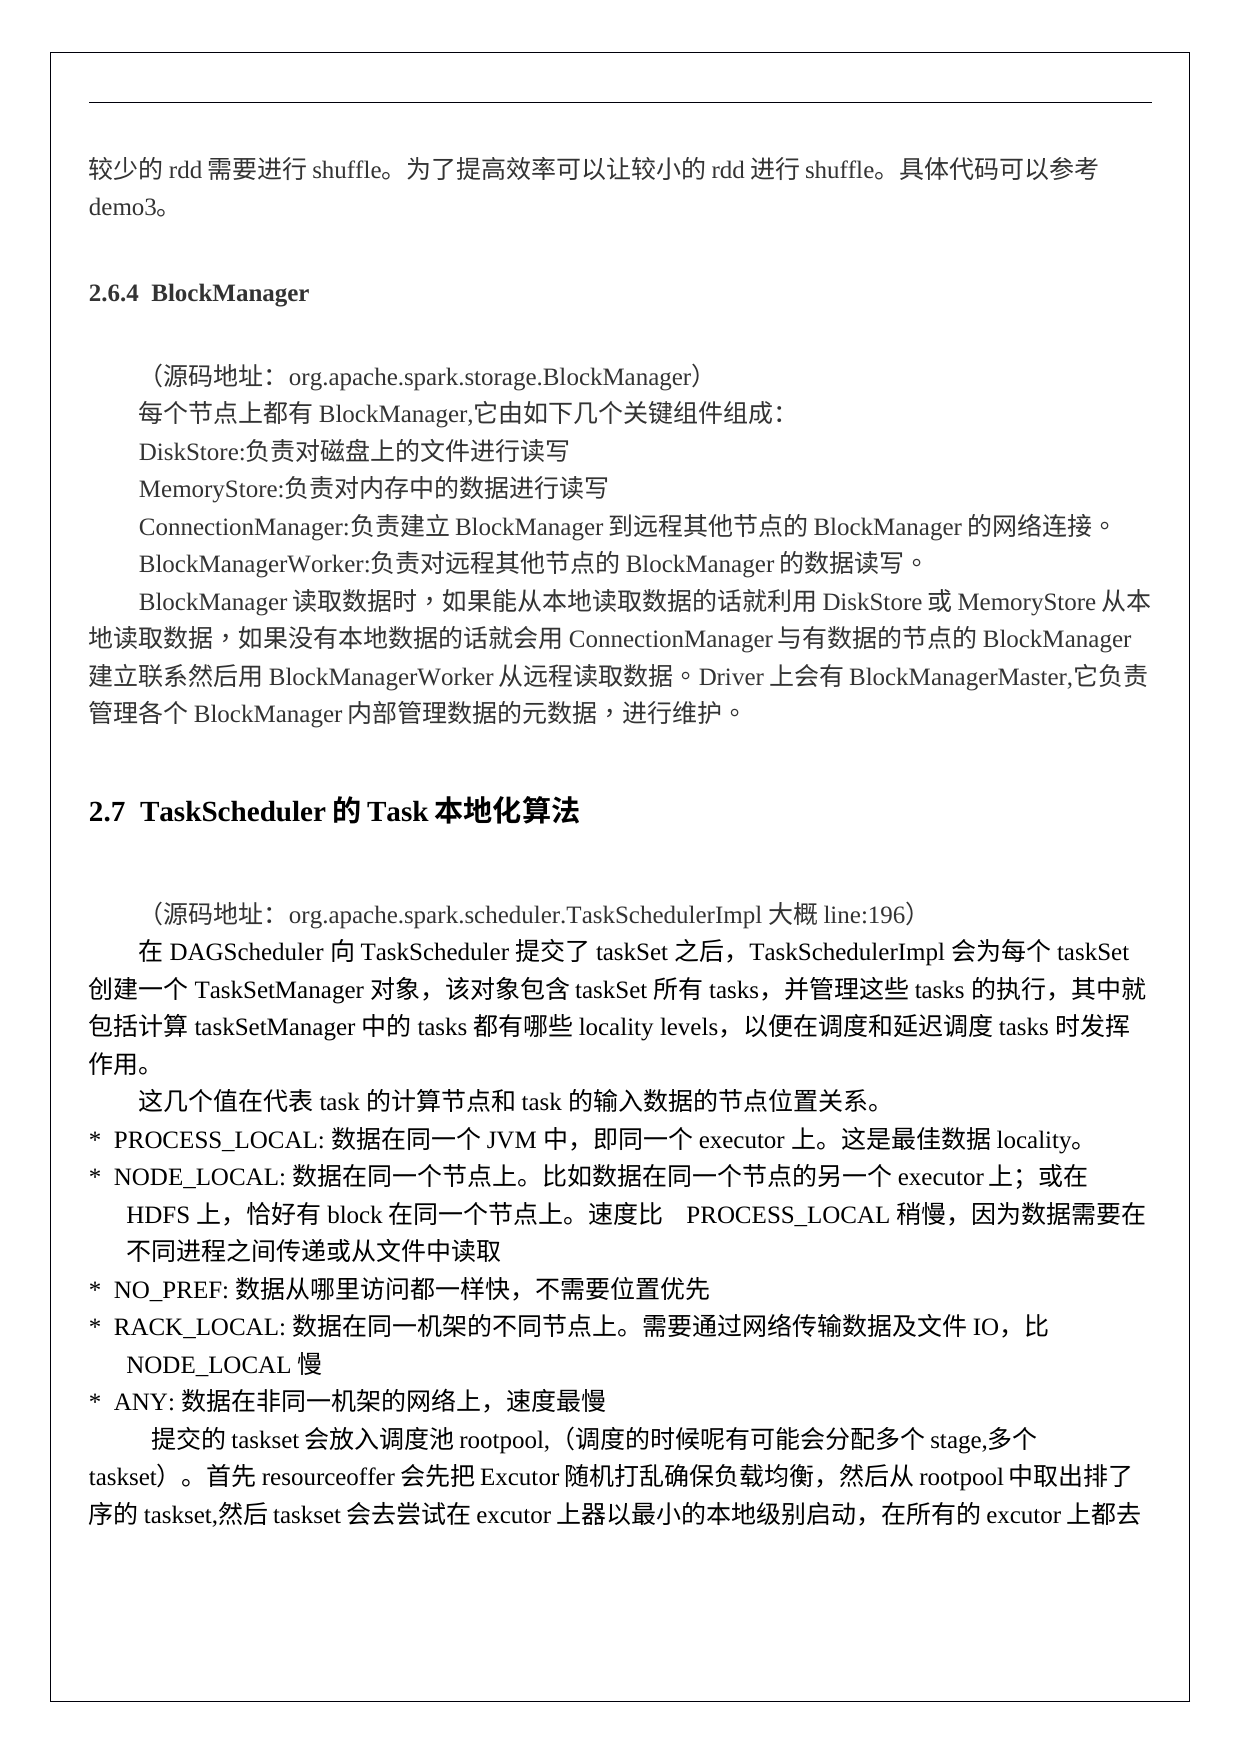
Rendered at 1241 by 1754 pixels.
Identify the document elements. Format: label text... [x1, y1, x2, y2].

text BlockManagerWorker:负责对远程其他节点的BlockManager的数据读写。 [89, 543, 1152, 580]
text （源码地址：org.apache.spark.scheduler.TaskSchedulerImpl 大概line:196） [89, 893, 1152, 931]
text * NODE_LOCAL: 数据在同一个节点上。比如数据在同一个节点的另一个 executor上；或在HDFS 上，恰好有 block 在同一个节点上。速度比 PROCESS_LOCAL 稍慢，因为数据需要在不同进程之间传递或从文件中读取 [89, 1156, 1152, 1268]
text * PROCESS_LOCAL: 数据在同一个 JVM 中，即同一个 executor 上。这是最佳数据 locality。 [89, 1118, 1152, 1156]
text 在 DAGScheduler 向 TaskScheduler 提交了 taskSet 之后，TaskSchedulerImpl 会为每个 taskSet 创建一个 TaskSetManager 对象，该对象包含taskSet 所有 tasks，并管理这些 tasks 的执行，其中就包括计算 taskSetManager 中的 tasks 都有哪些locality levels，以便在调度和延迟调度 tasks 时发挥作用。 [89, 931, 1152, 1081]
text ConnectionManager:负责建立BlockManager到远程其他节点的BlockManager的网络连接。 [89, 505, 1152, 543]
text * RACK_LOCAL: 数据在同一机架的不同节点上。需要通过网络传输数据及文件 IO，比 NODE_LOCAL 慢 [89, 1306, 1152, 1381]
text 这几个值在代表 task 的计算节点和 task 的输入数据的节点位置关系。 [89, 1081, 1152, 1118]
text * NO_PREF: 数据从哪里访问都一样快，不需要位置优先 [89, 1268, 1152, 1306]
text （源码地址：org.apache.spark.storage.BlockManager） [89, 355, 1152, 393]
subtitle 2.7 TaskScheduler的Task本地化算法 [89, 788, 1152, 830]
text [89, 150, 1152, 222]
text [89, 1418, 1152, 1531]
text * ANY: 数据在非同一机架的网络上，速度最慢 [89, 1381, 1152, 1418]
text 每个节点上都有BlockManager,它由如下几个关键组件组成： [89, 393, 1152, 430]
text BlockManager读取数据时，如果能从本地读取数据的话就利用DiskStore或MemoryStore从本地读取数据，如果没有本地数据的话就会用ConnectionManager与有数据的节点的BlockManager建立联系然后用BlockManagerWorker从远程读取数据。Driver上会有BlockManagerMaster,它负责管理各个BlockManager内部管理数据的元数据，进行维护。 [89, 580, 1152, 730]
text DiskStore:负责对磁盘上的文件进行读写 [89, 430, 1152, 468]
subtitle 2.6.4 BlockManager [89, 278, 1152, 307]
text MemoryStore:负责对内存中的数据进行读写 [89, 468, 1152, 505]
